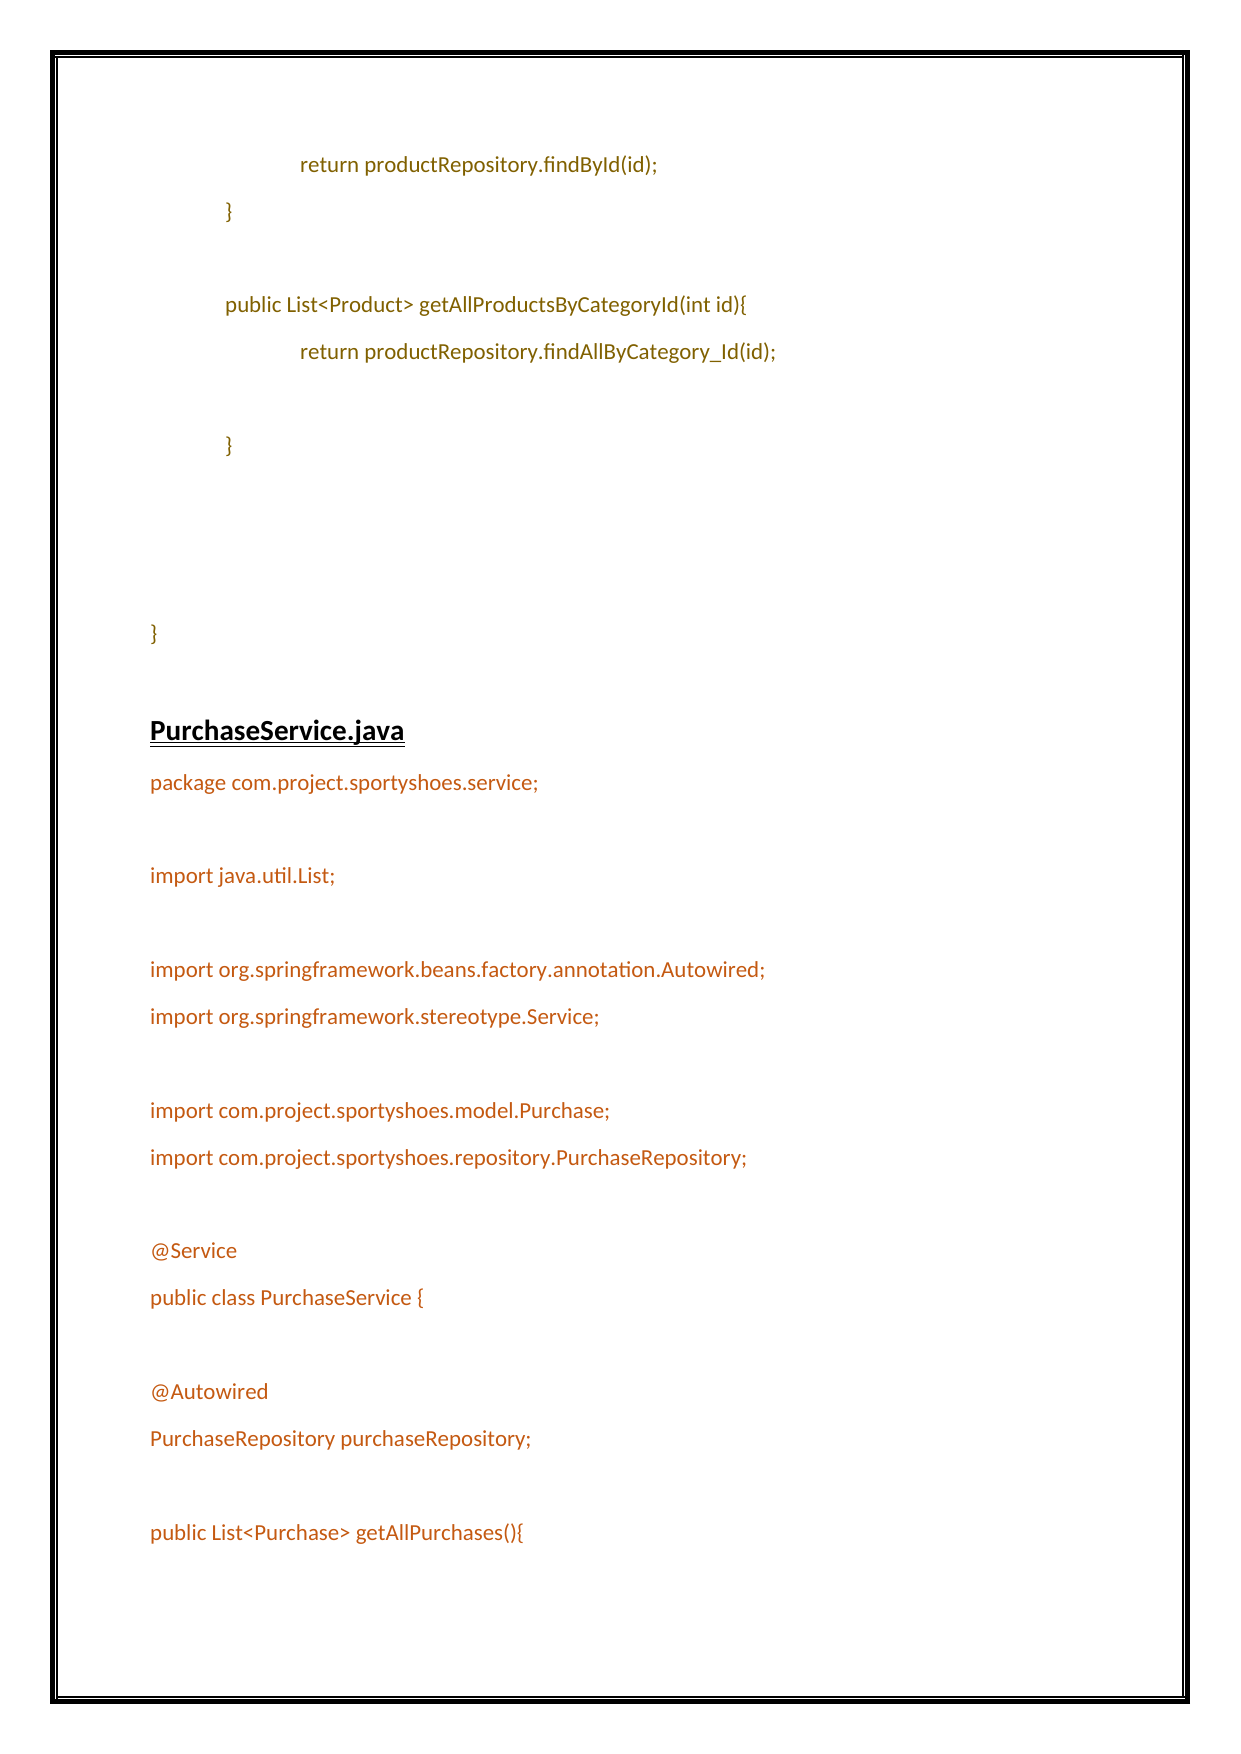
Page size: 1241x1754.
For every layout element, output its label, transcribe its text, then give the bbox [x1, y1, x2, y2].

text import com.project.sportyshoes.repository.PurchaseRepository; [150, 1143, 1090, 1171]
text return productRepository.findAllByCategory_Id(id); [150, 337, 1090, 366]
text return productRepository.findById(id); [150, 150, 1090, 178]
text PurchaseRepository purchaseRepository; [150, 1424, 1090, 1452]
text package com.project.sportyshoes.service; [150, 768, 1090, 796]
text public List<Purchase> getAllPurchases(){ [150, 1518, 1090, 1546]
text @Autowired [150, 1377, 1090, 1405]
text import org.springframework.stereotype.Service; [150, 1002, 1090, 1030]
text import java.util.List; [150, 861, 1090, 889]
text } [150, 619, 1090, 647]
text public List<Product> getAllProductsByCategoryId(int id){ [150, 291, 1090, 319]
text import com.project.sportyshoes.model.Purchase; [150, 1096, 1090, 1124]
text } [150, 431, 1090, 459]
text import org.springframework.beans.factory.annotation.Autowired; [150, 955, 1090, 983]
text @Service [150, 1236, 1090, 1264]
text } [150, 197, 1090, 225]
text public class PurchaseService { [150, 1283, 1090, 1311]
text PurchaseService.java [150, 712, 1090, 748]
